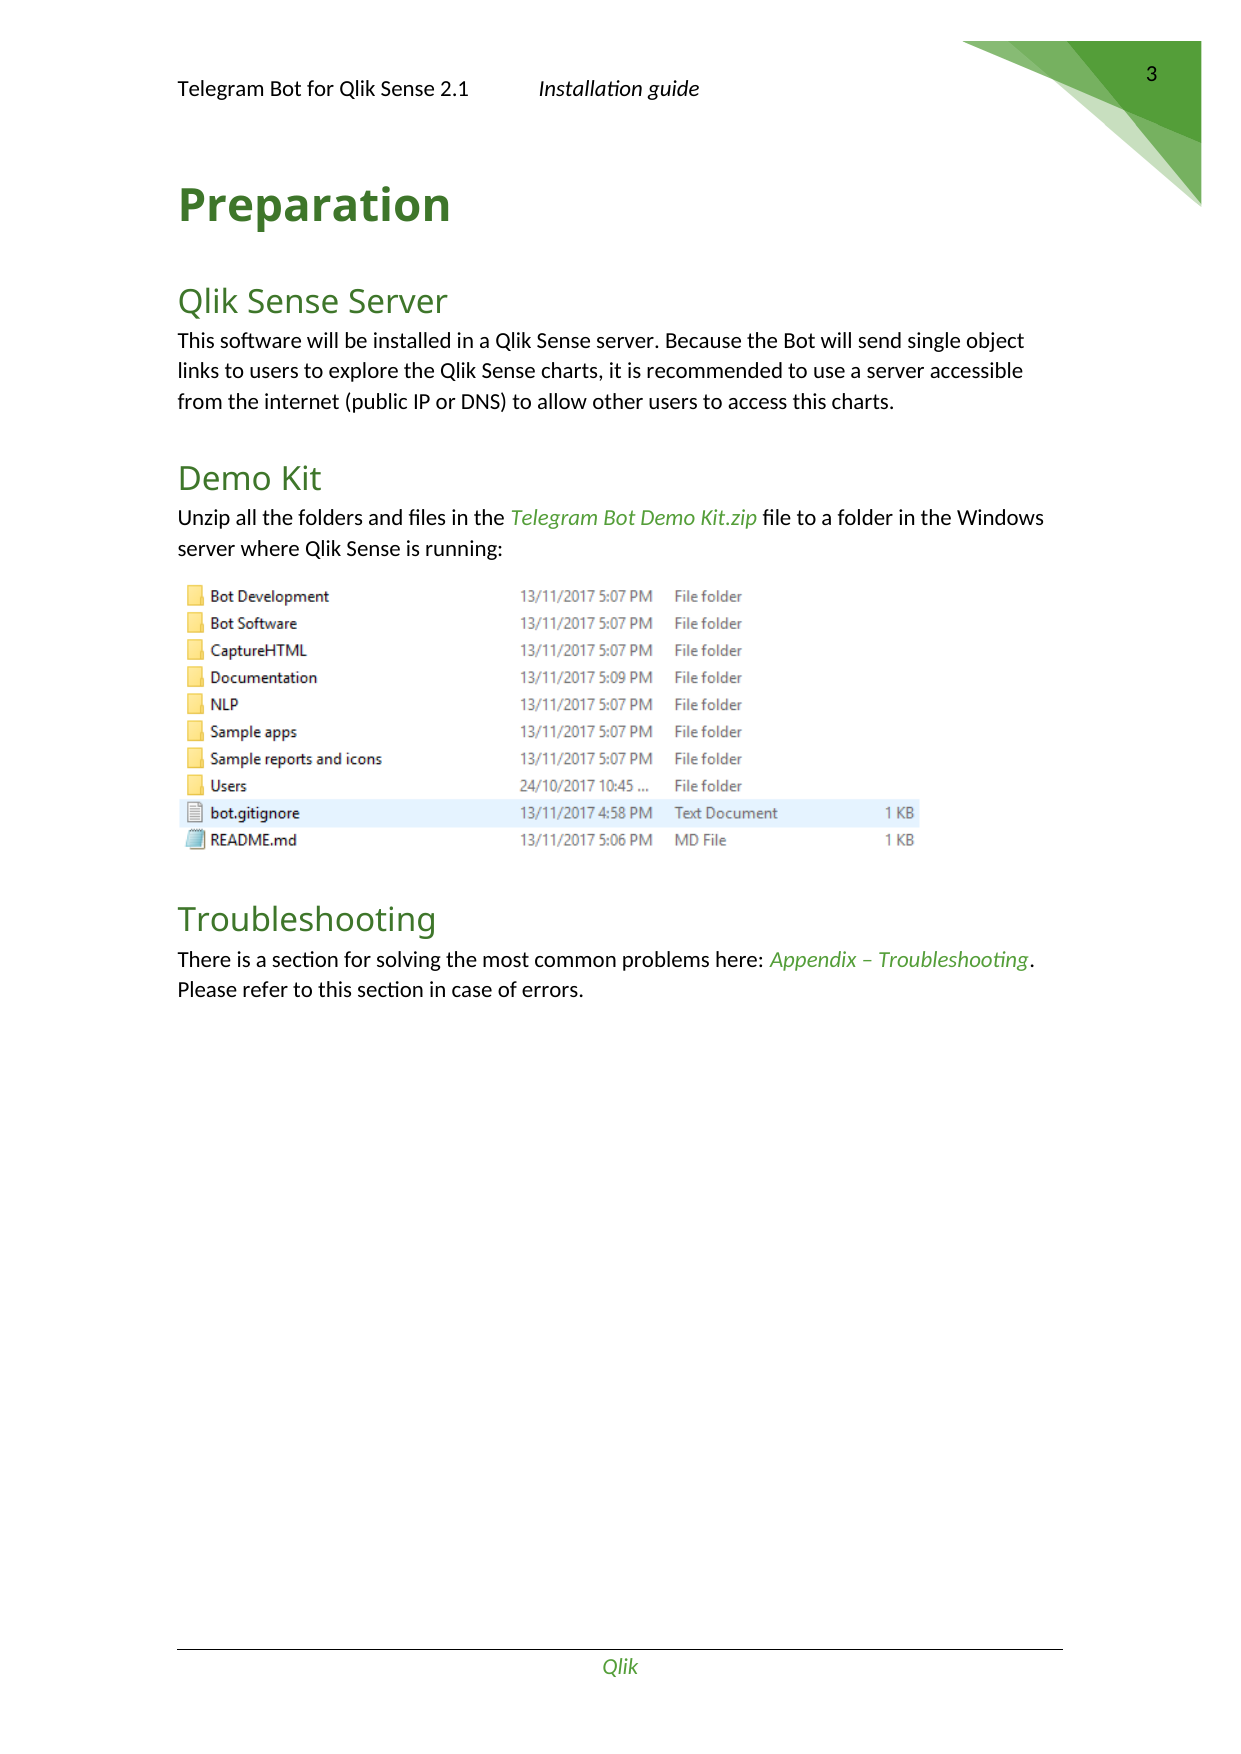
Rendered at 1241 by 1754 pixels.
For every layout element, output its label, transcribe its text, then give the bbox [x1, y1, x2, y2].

subtitle Troubleshooting [177, 896, 1063, 941]
text There is a section for solving the most common problems here: Appendix – Troubleshooting. Please refer to this section in case of errors. [177, 945, 1063, 1003]
picture [962, 41, 1202, 207]
subtitle Demo Kit [177, 454, 1063, 500]
picture [177, 580, 1063, 856]
subtitle Preparation [177, 173, 1063, 235]
text This software will be installed in a Qlik Sense server. Because the Bot will send single object links to users to explore the Qlik Sense charts, it is recommended to use a server accessible from the internet (public IP or DNS) to allow other users to access this charts. [177, 326, 1063, 415]
subtitle Qlik Sense Server [177, 277, 1063, 323]
text Unzip all the folders and files in the Telegram Bot Demo Kit.zip file to a folder in the Windows server where Qlik Sense is running: [177, 503, 1063, 562]
